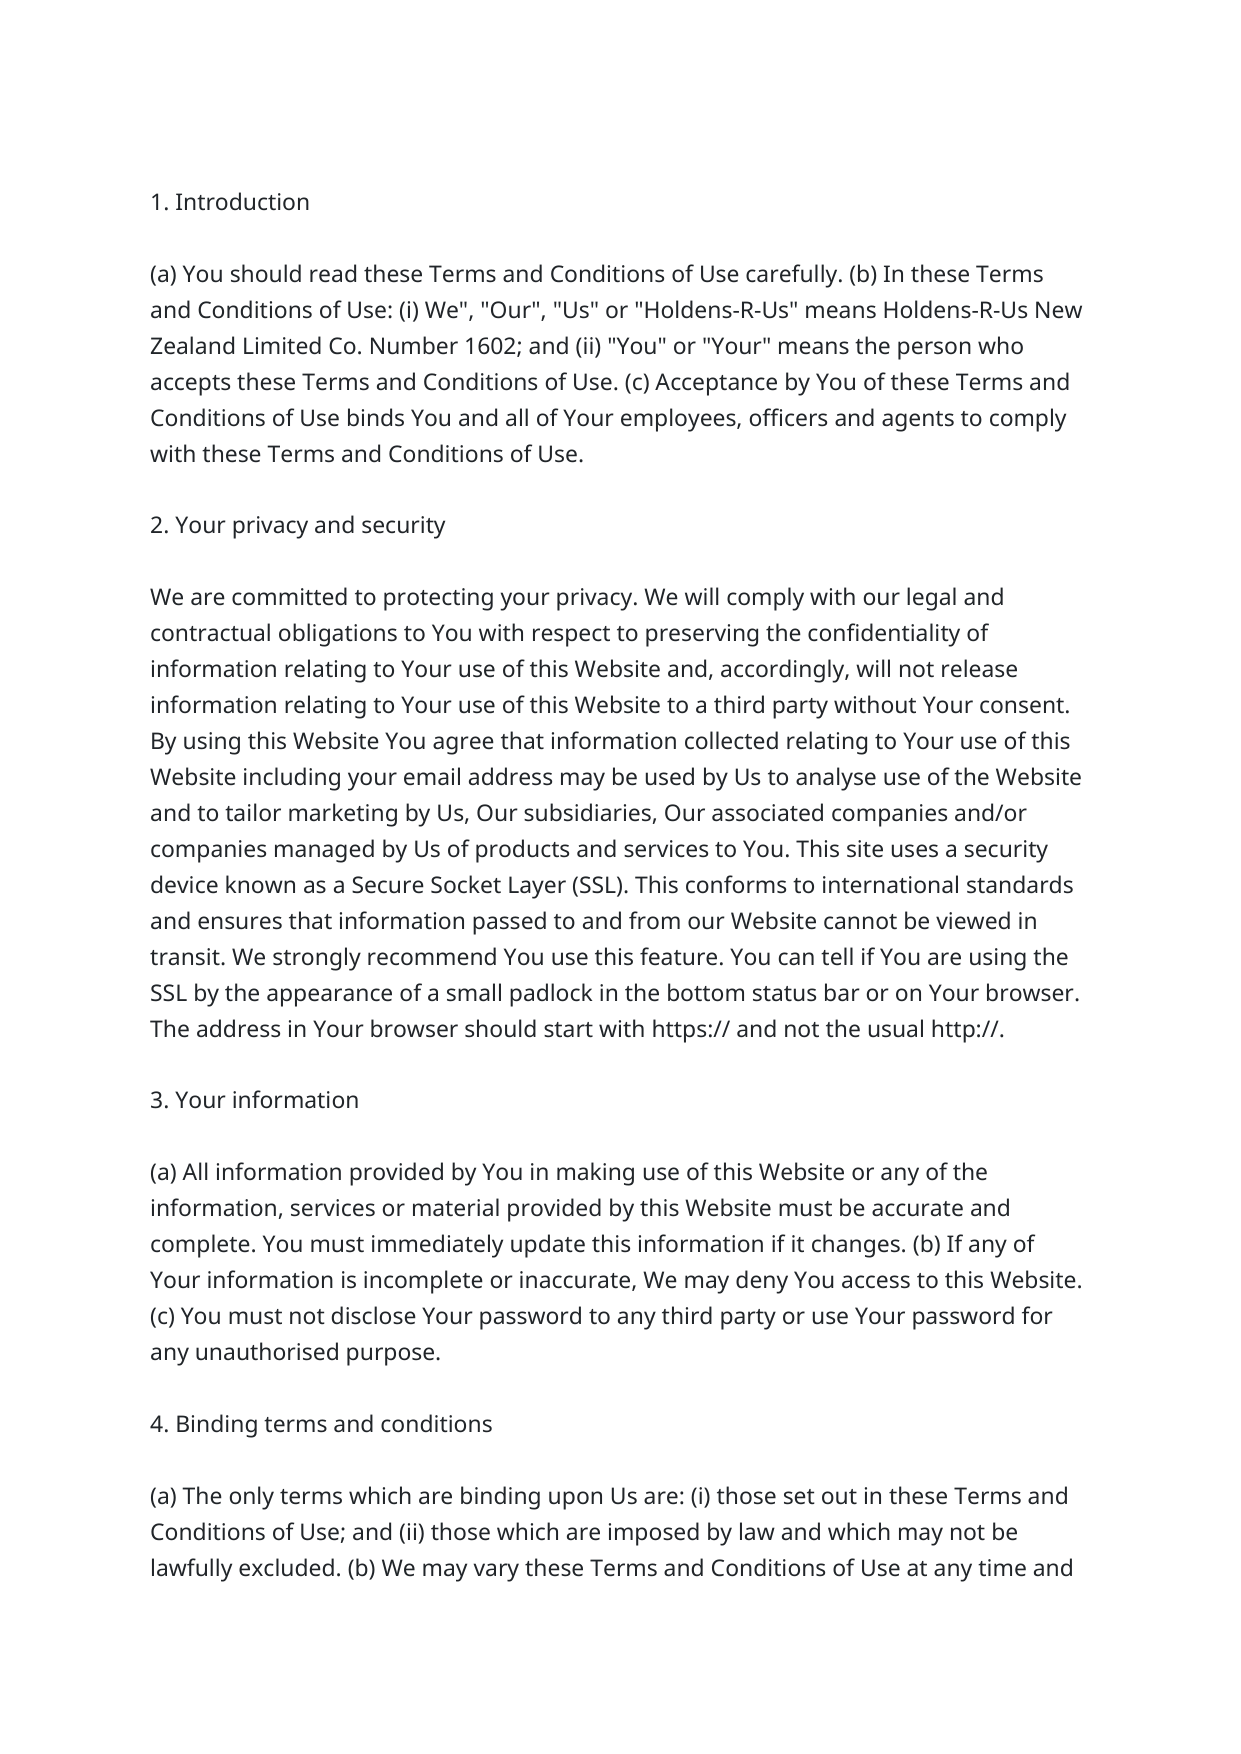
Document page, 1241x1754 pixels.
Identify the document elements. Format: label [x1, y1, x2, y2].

text [150, 150, 1090, 1583]
